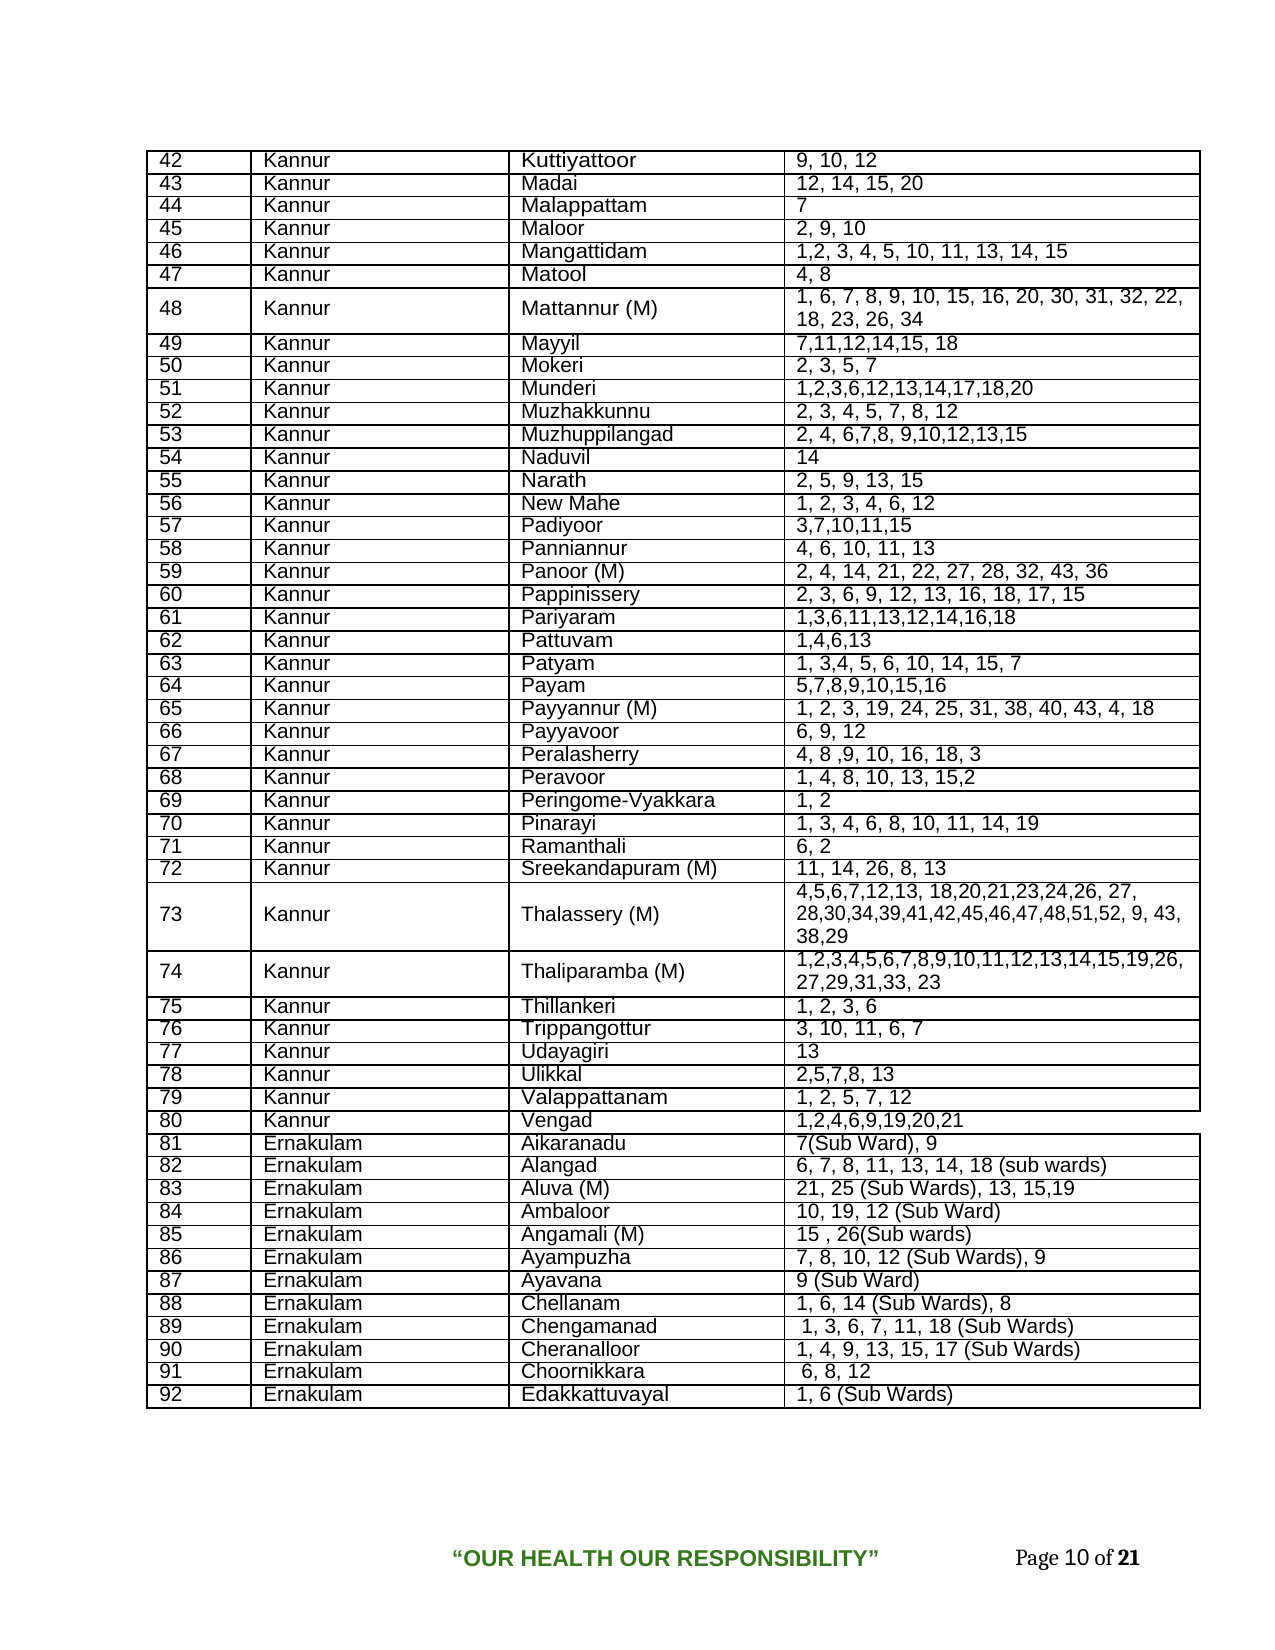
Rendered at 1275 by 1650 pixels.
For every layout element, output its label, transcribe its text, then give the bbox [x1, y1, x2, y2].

table_cell 1, 6 (Sub Wards) [785, 1386, 1199, 1407]
table_cell Aluva (M) [510, 1180, 784, 1202]
table_cell 82 [148, 1157, 250, 1179]
table_cell 66 [148, 723, 250, 744]
table_cell Mangattidam [510, 243, 784, 264]
table_cell 87 [148, 1272, 250, 1293]
table_cell 2, 5, 9, 13, 15 [785, 472, 1199, 493]
table_cell Chellanam [510, 1295, 784, 1316]
table_cell 75 [148, 998, 250, 1019]
table_cell 62 [148, 632, 250, 653]
table_cell 7,11,12,14,15, 18 [785, 335, 1199, 356]
table_cell 6, 9, 12 [785, 723, 1199, 744]
table_cell 72 [148, 860, 250, 881]
table_cell Kannur [252, 1112, 508, 1133]
table_cell Ayavana [510, 1272, 784, 1293]
table_cell 67 [148, 746, 250, 767]
table_cell 1, 2, 3, 19, 24, 25, 31, 38, 40, 43, 4, 18 [785, 700, 1199, 722]
table_cell Thillankeri [510, 998, 784, 1019]
table_cell 14 [785, 449, 1199, 470]
table_cell 1, 2, 5, 7, 12 [785, 1089, 1199, 1110]
table_cell Ernakulam [252, 1180, 508, 1202]
table_cell 63 [148, 655, 250, 676]
table_cell Kannur [252, 609, 508, 630]
table_cell Kannur [252, 1066, 508, 1087]
table_cell 54 [148, 449, 250, 470]
table_cell 1, 4, 9, 13, 15, 17 (Sub Wards) [785, 1340, 1199, 1362]
table_cell 76 [148, 1021, 250, 1041]
table_header 9, 10, 12 [785, 152, 1199, 173]
table_cell 2, 4, 6,7,8, 9,10,12,13,15 [785, 426, 1199, 447]
table_cell 81 [148, 1135, 250, 1156]
table_cell 9 (Sub Ward) [785, 1272, 1199, 1293]
table_cell 56 [148, 495, 250, 516]
table_cell Pappinissery [510, 586, 784, 607]
table_cell 4, 6, 10, 11, 13 [785, 540, 1199, 561]
table_cell Kannur [252, 472, 508, 493]
table_cell 1, 2 [785, 792, 1199, 813]
table_cell Thalassery (M) [510, 883, 784, 950]
table_cell Kannur [252, 632, 508, 653]
table_cell 64 [148, 677, 250, 699]
table_cell Ambaloor [510, 1203, 784, 1224]
table_cell Kannur [252, 289, 508, 333]
table_cell Kannur [252, 1043, 508, 1064]
table_cell 51 [148, 380, 250, 402]
table_cell 4,5,6,7,12,13, 18,20,21,23,24,26, 27, 28,30,34,39,41,42,45,46,47,48,51,52, 9, 43, 38,29 [785, 883, 1199, 950]
table_cell 89 [148, 1317, 250, 1339]
table_cell Kannur [252, 723, 508, 744]
table_cell 79 [148, 1089, 250, 1110]
table_cell 73 [148, 883, 250, 950]
table_cell Sreekandapuram (M) [510, 860, 784, 881]
table_cell 83 [148, 1180, 250, 1202]
table_cell 6, 7, 8, 11, 13, 14, 18 (sub wards) [785, 1157, 1199, 1179]
table_cell Naduvil [510, 449, 784, 470]
table_cell Trippangottur [510, 1021, 784, 1041]
table_cell Muzhakkunnu [510, 403, 784, 424]
table_cell 1, 6, 14 (Sub Wards), 8 [785, 1295, 1199, 1316]
table_cell Payyannur (M) [510, 700, 784, 722]
table_cell 1, 2, 3, 4, 6, 12 [785, 495, 1199, 516]
table_cell Udayagiri [510, 1043, 784, 1064]
table_cell Kannur [252, 380, 508, 402]
table_cell Kannur [252, 792, 508, 813]
table_cell Kannur [252, 517, 508, 538]
table_cell 91 [148, 1363, 250, 1384]
table_cell Valappattanam [510, 1089, 784, 1110]
table_cell 50 [148, 357, 250, 379]
table_cell Kannur [252, 586, 508, 607]
table_cell Kannur [252, 952, 508, 996]
table_cell Ernakulam [252, 1317, 508, 1339]
table_cell 92 [148, 1386, 250, 1407]
table_cell 78 [148, 1066, 250, 1087]
table_cell Matool [510, 266, 784, 287]
table_cell Kannur [252, 175, 508, 196]
table_cell 2,5,7,8, 13 [785, 1066, 1199, 1087]
table_cell Kannur [252, 449, 508, 470]
table_cell Ayampuzha [510, 1249, 784, 1270]
table_cell 46 [148, 243, 250, 264]
table_cell 44 [148, 197, 250, 218]
table_cell Kannur [252, 1089, 508, 1110]
table_cell Ernakulam [252, 1272, 508, 1293]
table_cell Kannur [252, 860, 508, 881]
table_cell 2, 4, 14, 21, 22, 27, 28, 32, 43, 36 [785, 563, 1199, 584]
table_cell 6, 2 [785, 837, 1199, 859]
table_cell Ernakulam [252, 1249, 508, 1270]
table_cell Patyam [510, 655, 784, 676]
table_cell 65 [148, 700, 250, 722]
table_cell 1,4,6,13 [785, 632, 1199, 653]
table_cell Kannur [252, 700, 508, 722]
table_cell 1,3,6,11,13,12,14,16,18 [785, 609, 1199, 630]
table_cell Kannur [252, 220, 508, 241]
table_cell Kannur [252, 1021, 508, 1041]
table_cell Pariyaram [510, 609, 784, 630]
table_cell 1, 4, 8, 10, 13, 15,2 [785, 769, 1199, 790]
table_cell Cheranalloor [510, 1340, 784, 1362]
table_cell Kannur [252, 540, 508, 561]
table_cell Kannur [252, 746, 508, 767]
table_cell Maloor [510, 220, 784, 241]
table_cell 11, 14, 26, 8, 13 [785, 860, 1199, 881]
table_cell Kannur [252, 495, 508, 516]
table_cell 59 [148, 563, 250, 584]
table_cell Peralasherry [510, 746, 784, 767]
table_cell 3,7,10,11,15 [785, 517, 1199, 538]
table_cell 1, 2, 3, 6 [785, 998, 1199, 1019]
table_cell 60 [148, 586, 250, 607]
table_cell 57 [148, 517, 250, 538]
table_cell 2, 9, 10 [785, 220, 1199, 241]
table_cell Ulikkal [510, 1066, 784, 1087]
table_cell Kannur [252, 883, 508, 950]
table_cell 1, 3, 6, 7, 11, 18 (Sub Wards) [785, 1317, 1199, 1339]
table_cell 7(Sub Ward), 9 [785, 1135, 1199, 1156]
table_cell Kannur [252, 769, 508, 790]
table_cell 85 [148, 1226, 250, 1247]
table_cell 61 [148, 609, 250, 630]
table_cell Alangad [510, 1157, 784, 1179]
table_cell 7, 8, 10, 12 (Sub Wards), 9 [785, 1249, 1199, 1270]
table_cell 1, 6, 7, 8, 9, 10, 15, 16, 20, 30, 31, 32, 22, 18, 23, 26, 34 [785, 289, 1199, 333]
table_cell 88 [148, 1295, 250, 1316]
table_cell Mokeri [510, 357, 784, 379]
table_cell Peringome-Vyakkara [510, 792, 784, 813]
table_cell 48 [148, 289, 250, 333]
table_cell 1,2, 3, 4, 5, 10, 11, 13, 14, 15 [785, 243, 1199, 264]
table_cell Thaliparamba (M) [510, 952, 784, 996]
table_cell 49 [148, 335, 250, 356]
table_cell Payam [510, 677, 784, 699]
table_cell Madai [510, 175, 784, 196]
table_cell Peravoor [510, 769, 784, 790]
table_cell 47 [148, 266, 250, 287]
table_cell Kannur [252, 197, 508, 218]
table_cell 5,7,8,9,10,15,16 [785, 677, 1199, 699]
table_cell 1,2,3,4,5,6,7,8,9,10,11,12,13,14,15,19,26, 27,29,31,33, 23 [785, 952, 1199, 996]
table_cell Angamali (M) [510, 1226, 784, 1247]
table_cell Ramanthali [510, 837, 784, 859]
table_cell Malappattam [510, 197, 784, 218]
table_cell 6, 8, 12 [785, 1363, 1199, 1384]
table_cell Ernakulam [252, 1226, 508, 1247]
table_cell 80 [148, 1112, 250, 1133]
table_cell 68 [148, 769, 250, 790]
table_cell 1, 3, 4, 6, 8, 10, 11, 14, 19 [785, 815, 1199, 836]
table_cell Ernakulam [252, 1363, 508, 1384]
table_cell Kannur [252, 243, 508, 264]
table_cell New Mahe [510, 495, 784, 516]
table_cell Kannur [252, 677, 508, 699]
table_cell Choornikkara [510, 1363, 784, 1384]
table_cell Kannur [252, 655, 508, 676]
table_cell 1,2,3,6,12,13,14,17,18,20 [785, 380, 1199, 402]
table_cell Pinarayi [510, 815, 784, 836]
table_cell Payyavoor [510, 723, 784, 744]
table_cell 1, 3,4, 5, 6, 10, 14, 15, 7 [785, 655, 1199, 676]
table_cell 2, 3, 5, 7 [785, 357, 1199, 379]
table_cell 70 [148, 815, 250, 836]
table_cell Muzhuppilangad [510, 426, 784, 447]
table_cell 71 [148, 837, 250, 859]
table_header 42 [148, 152, 250, 173]
table_cell 69 [148, 792, 250, 813]
table_cell 13 [785, 1043, 1199, 1064]
table_cell 10, 19, 12 (Sub Ward) [785, 1203, 1199, 1224]
table_cell Panoor (M) [510, 563, 784, 584]
table_cell Kannur [252, 266, 508, 287]
table_cell Ernakulam [252, 1386, 508, 1407]
table_cell Mayyil [510, 335, 784, 356]
table_cell Panniannur [510, 540, 784, 561]
table_cell 3, 10, 11, 6, 7 [785, 1021, 1199, 1041]
table_cell 58 [148, 540, 250, 561]
table_cell 21, 25 (Sub Wards), 13, 15,19 [785, 1180, 1199, 1202]
table_cell Ernakulam [252, 1135, 508, 1156]
table_cell Vengad [510, 1112, 784, 1133]
table_cell 84 [148, 1203, 250, 1224]
table_cell Pattuvam [510, 632, 784, 653]
table_cell 43 [148, 175, 250, 196]
table_cell 12, 14, 15, 20 [785, 175, 1199, 196]
table_cell Kannur [252, 357, 508, 379]
table_cell Edakkattuvayal [510, 1386, 784, 1407]
table_header Kuttiyattoor [510, 152, 784, 173]
table_cell Mattannur (M) [510, 289, 784, 333]
table_cell Ernakulam [252, 1295, 508, 1316]
table_cell 4, 8 [785, 266, 1199, 287]
table_cell 1,2,4,6,9,19,20,21 [785, 1112, 1200, 1133]
table_cell 90 [148, 1340, 250, 1362]
table_cell Kannur [252, 998, 508, 1019]
table_cell Narath [510, 472, 784, 493]
table_cell 52 [148, 403, 250, 424]
table_cell 7 [785, 197, 1199, 218]
table_cell Kannur [252, 335, 508, 356]
table_cell Padiyoor [510, 517, 784, 538]
table_header Kannur [252, 152, 508, 173]
table_cell Ernakulam [252, 1340, 508, 1362]
table_cell Kannur [252, 815, 508, 836]
table_cell 74 [148, 952, 250, 996]
table_cell Kannur [252, 563, 508, 584]
table_cell Kannur [252, 837, 508, 859]
table_cell 86 [148, 1249, 250, 1270]
table_cell Kannur [252, 426, 508, 447]
table_cell Chengamanad [510, 1317, 784, 1339]
table_cell 2, 3, 6, 9, 12, 13, 16, 18, 17, 15 [785, 586, 1199, 607]
table_cell Ernakulam [252, 1157, 508, 1179]
table_cell 55 [148, 472, 250, 493]
table_cell Aikaranadu [510, 1135, 784, 1156]
table_cell 77 [148, 1043, 250, 1064]
table_cell Munderi [510, 380, 784, 402]
table_cell 4, 8 ,9, 10, 16, 18, 3 [785, 746, 1199, 767]
table_cell 15 , 26(Sub wards) [785, 1226, 1199, 1247]
table_cell 53 [148, 426, 250, 447]
table_cell 45 [148, 220, 250, 241]
table_cell Ernakulam [252, 1203, 508, 1224]
table_cell Kannur [252, 403, 508, 424]
table_cell 2, 3, 4, 5, 7, 8, 12 [785, 403, 1199, 424]
